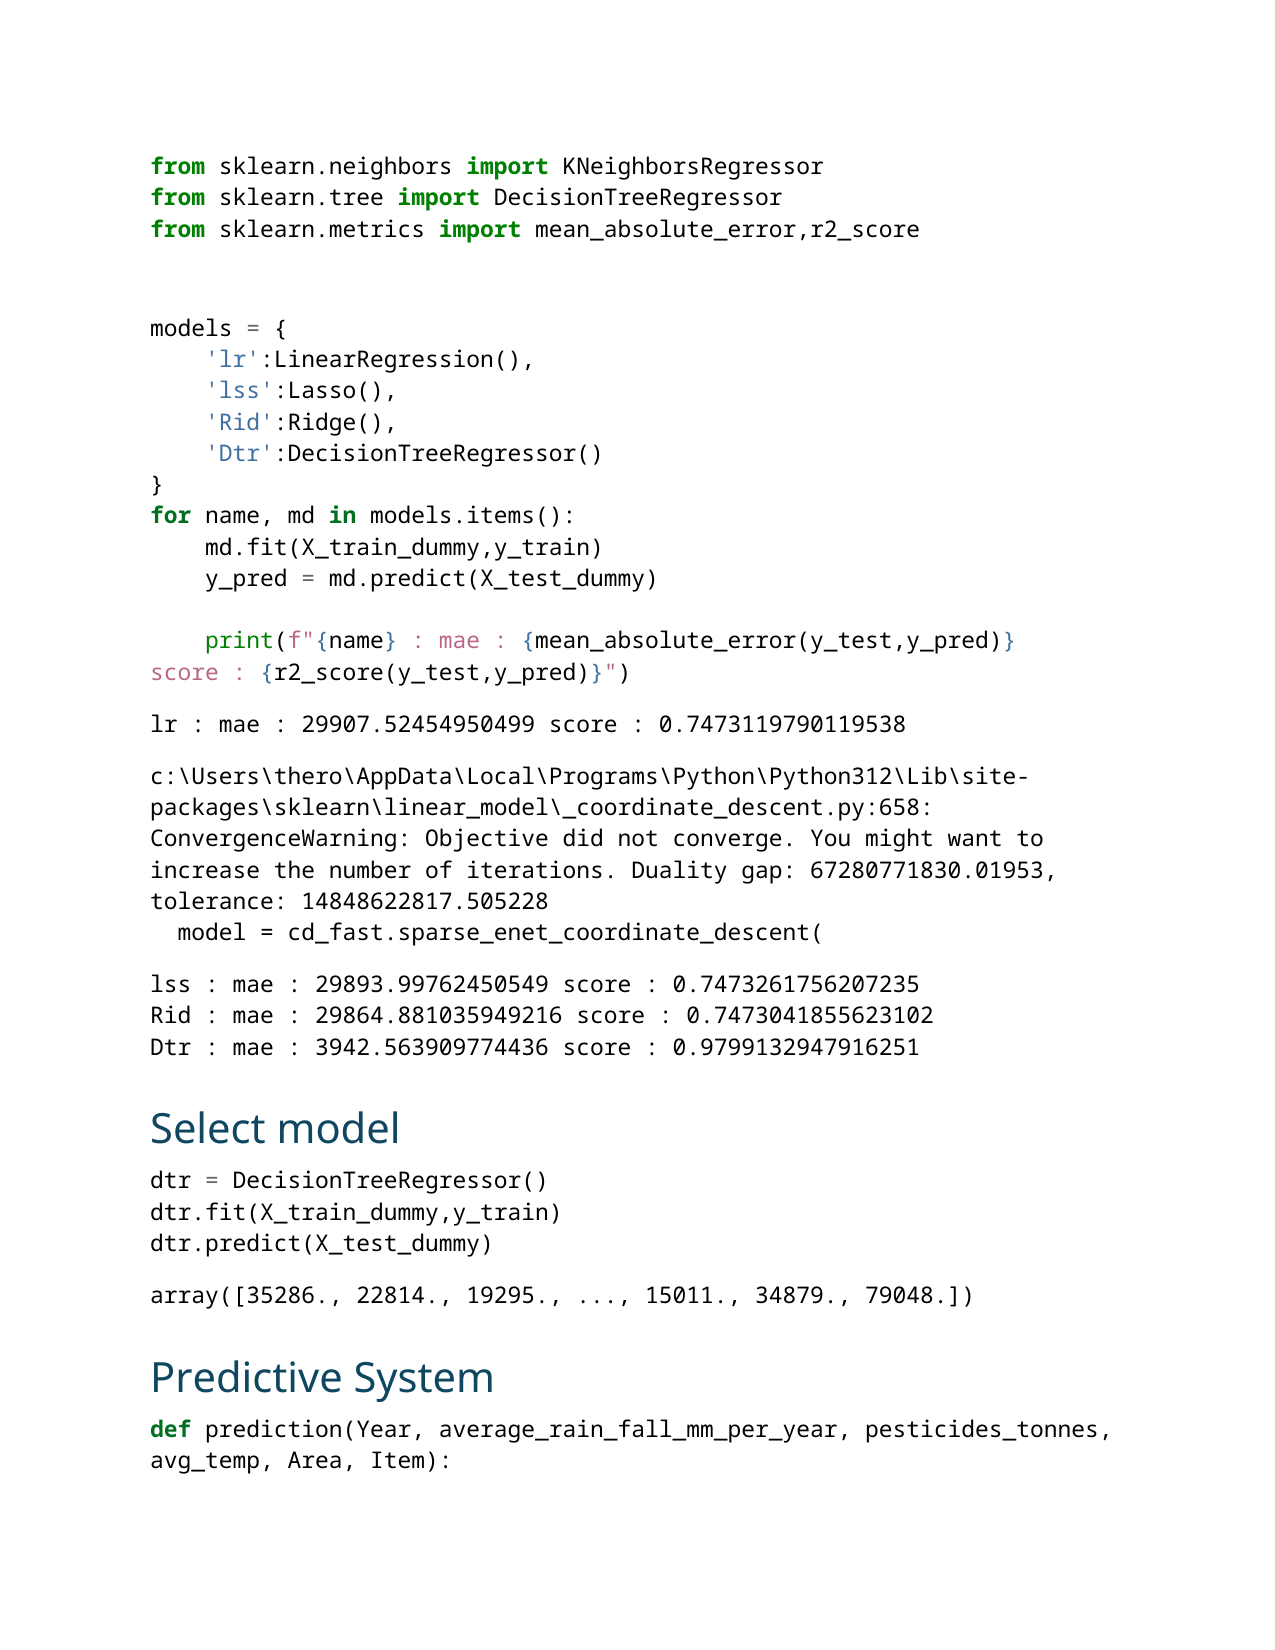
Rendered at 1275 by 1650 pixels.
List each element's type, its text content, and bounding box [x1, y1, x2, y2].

text c:\Users\thero\AppData\Local\Programs\Python\Python312\Lib\site-packages\sklearn\linear_model\_coordinate_descent.py:658: ConvergenceWarning: Objective did not converge. You might want to increase the number of iterations. Duality gap: 67280771830.01953, tolerance: 14848622817.505228 model = cd_fast.sparse_enet_coordinate_descent( [150, 760, 1125, 947]
subtitle Select model [150, 1099, 1125, 1156]
text array([35286., 22814., 19295., ..., 15011., 34879., 79048.]) [150, 1279, 1125, 1310]
text lr : mae : 29907.52454950499 score : 0.7473119790119538 [150, 708, 1125, 739]
text lss : mae : 29893.99762450549 score : 0.7473261756207235 Rid : mae : 29864.881035949216 score : 0.7473041855623102 Dtr : mae : 3942.563909774436 score : 0.9799132947916251 [150, 968, 1125, 1062]
subtitle Predictive System [150, 1348, 1125, 1404]
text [150, 1413, 1125, 1475]
text dtr = DecisionTreeRegressor() dtr.fit(X_train_dummy,y_train) dtr.predict(X_test_dummy) [150, 1164, 1125, 1258]
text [150, 150, 1125, 687]
